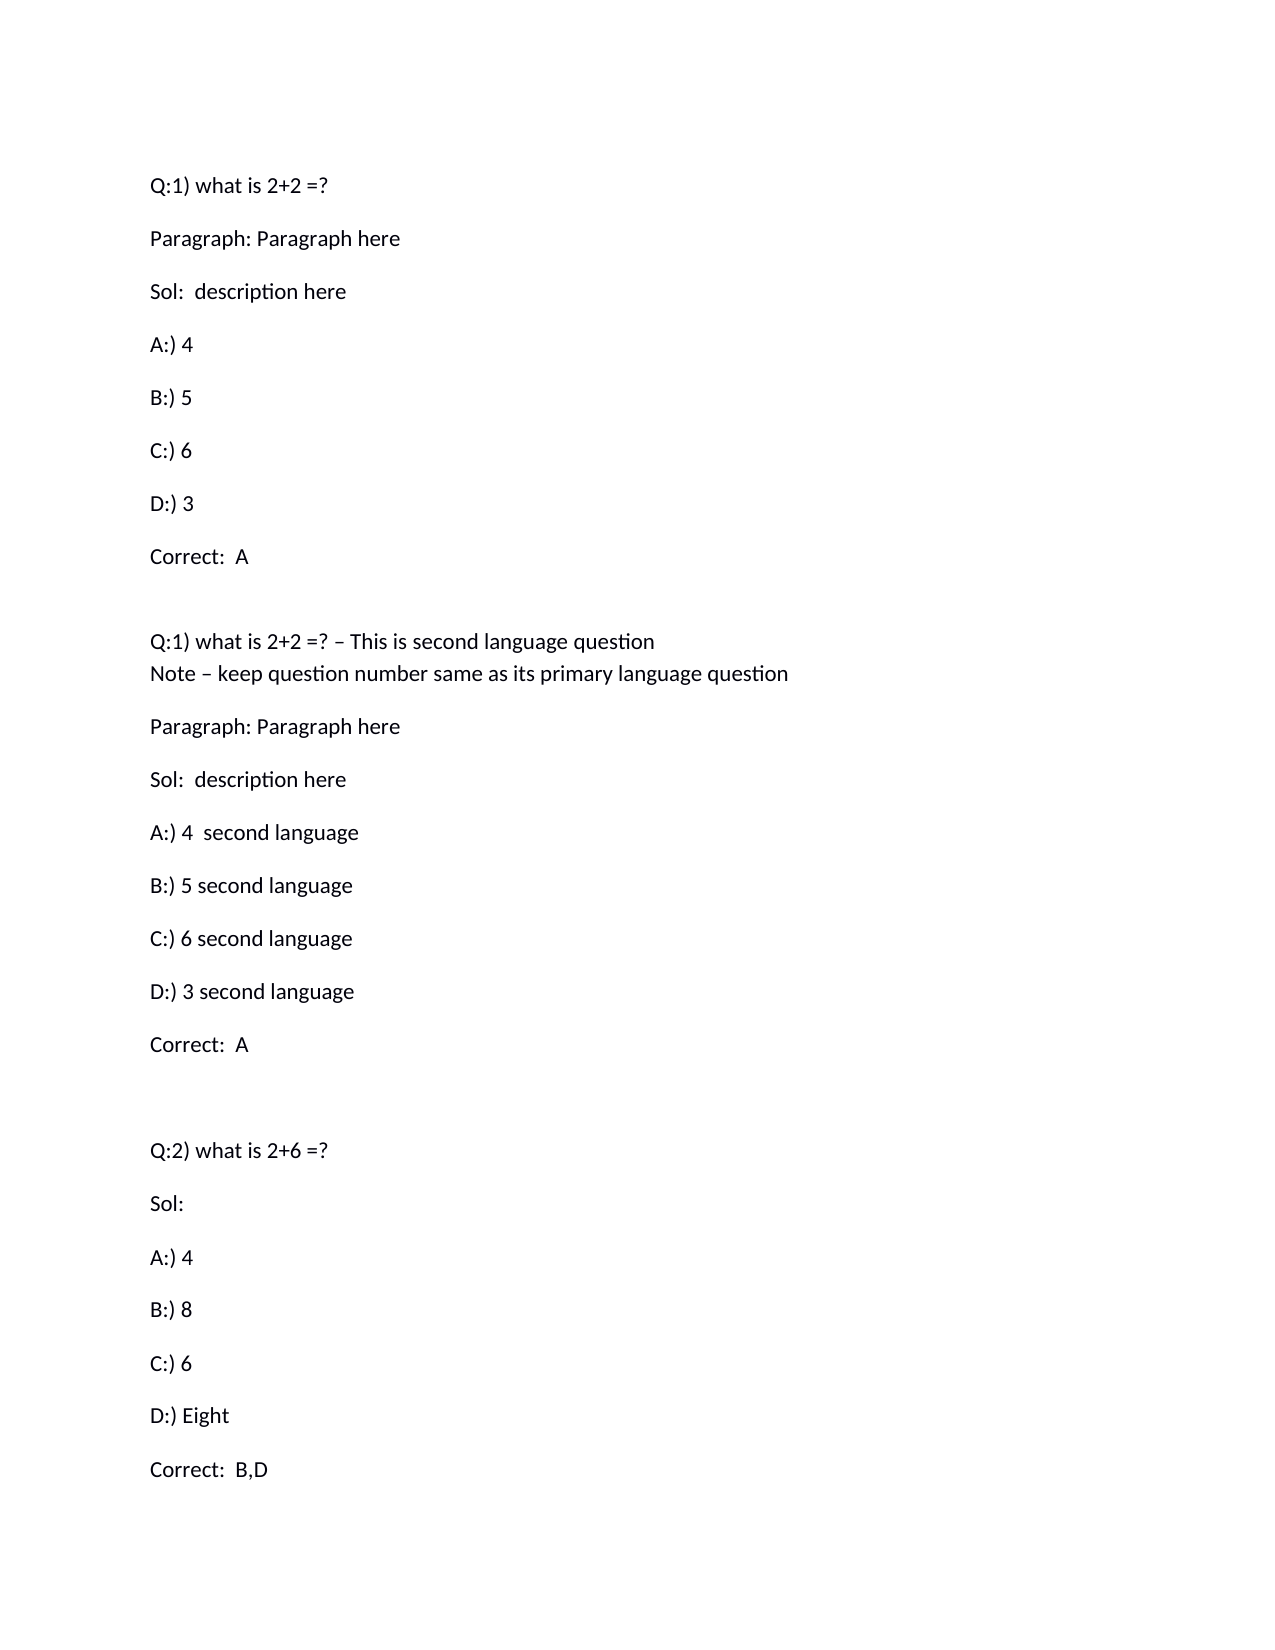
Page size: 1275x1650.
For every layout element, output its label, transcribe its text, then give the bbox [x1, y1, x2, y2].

text D:) 3 second language [150, 977, 1125, 1006]
text C:) 6 second language [150, 924, 1125, 952]
text A:) 4 second language [150, 818, 1125, 846]
text Sol: [150, 1189, 1125, 1218]
text Correct: A [150, 542, 1125, 602]
text A:) 4 [150, 1243, 1125, 1271]
text B:) 5 second language [150, 871, 1125, 899]
text D:) Eight [150, 1402, 1125, 1430]
text Sol: description here [150, 277, 1125, 305]
text B:) 8 [150, 1296, 1125, 1324]
text Paragraph: Paragraph here [150, 712, 1125, 740]
text Q:1) what is 2+2 =? [150, 171, 1125, 199]
text Q:1) what is 2+2 =? – This is second language question Note – keep question number same as its primary language question [150, 627, 1125, 687]
text D:) 3 [150, 489, 1125, 517]
text C:) 6 [150, 1349, 1125, 1377]
text Correct: B,D [150, 1455, 1125, 1483]
text A:) 4 [150, 330, 1125, 358]
text C:) 6 [150, 436, 1125, 464]
text Q:2) what is 2+6 =? [150, 1137, 1125, 1164]
text Sol: description here [150, 765, 1125, 793]
text Paragraph: Paragraph here [150, 224, 1125, 252]
text Correct: A [150, 1031, 1125, 1058]
text B:) 5 [150, 383, 1125, 411]
